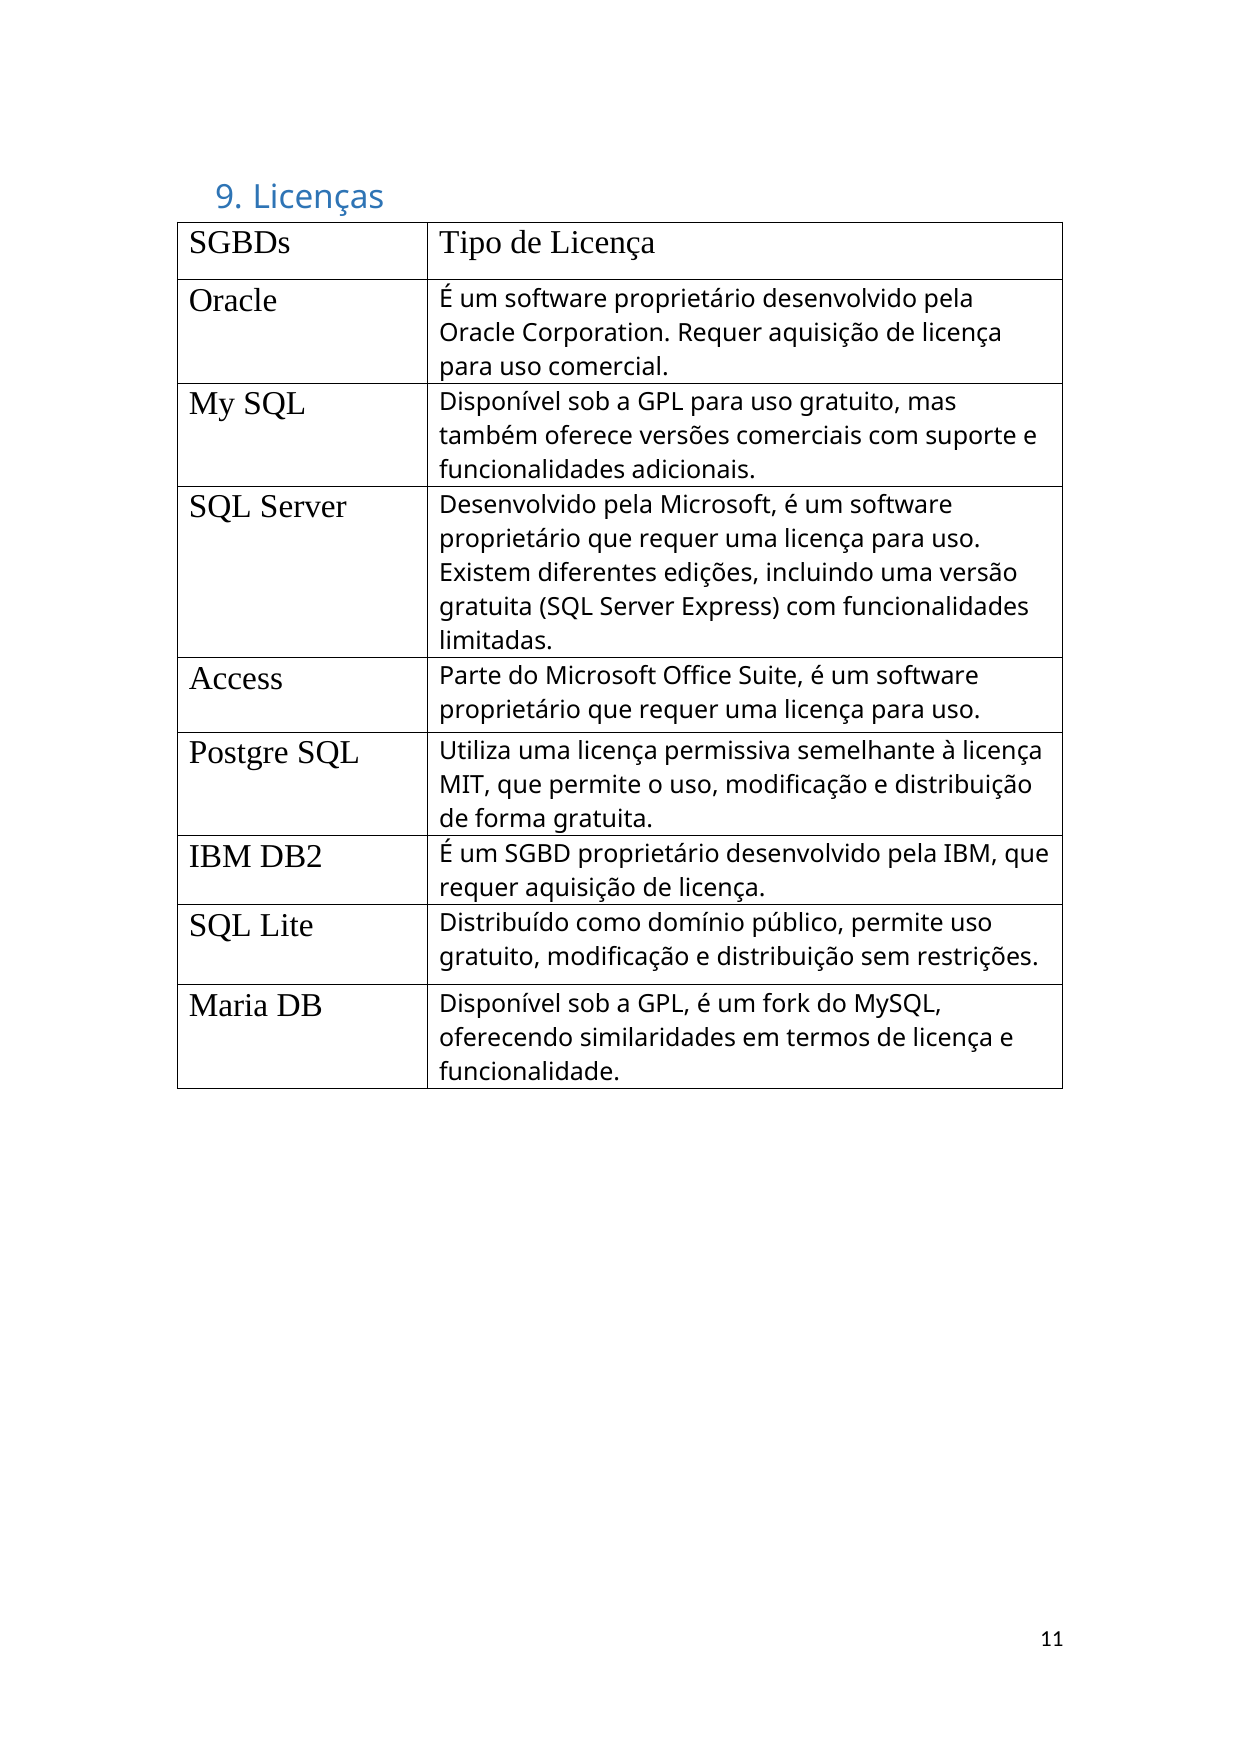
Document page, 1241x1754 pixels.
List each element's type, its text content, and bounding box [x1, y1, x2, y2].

table_header SGBDs [178, 223, 427, 279]
table_cell SQL Server [178, 487, 427, 657]
table_cell Oracle [178, 280, 427, 382]
table_cell My SQL [178, 384, 427, 486]
table_header Tipo de Licença [428, 223, 1062, 279]
table_cell IBM DB2 [178, 836, 427, 904]
table_cell Desenvolvido pela Microsoft, é um software proprietário que requer uma licença para uso. Existem diferentes edições, incluindo uma versão gratuita (SQL Server Express) com funcionalidades limitadas. [428, 487, 1062, 657]
table_cell Parte do Microsoft Office Suite, é um software proprietário que requer uma licença para uso. [428, 658, 1062, 732]
table_cell Access [178, 658, 427, 732]
subtitle Licenças [215, 173, 1063, 218]
table_cell Distribuído como domínio público, permite uso gratuito, modificação e distribuição sem restrições. [428, 905, 1062, 984]
table_cell É um software proprietário desenvolvido pela Oracle Corporation. Requer aquisição de licença para uso comercial. [428, 280, 1062, 382]
table_cell Utiliza uma licença permissiva semelhante à licença MIT, que permite o uso, modificação e distribuição de forma gratuita. [428, 733, 1062, 835]
table_cell Disponível sob a GPL para uso gratuito, mas também oferece versões comerciais com suporte e funcionalidades adicionais. [428, 384, 1062, 486]
table_cell Postgre SQL [178, 733, 427, 835]
table_cell É um SGBD proprietário desenvolvido pela IBM, que requer aquisição de licença. [428, 836, 1062, 904]
table_cell Disponível sob a GPL, é um fork do MySQL, oferecendo similaridades em termos de licença e funcionalidade. [428, 985, 1062, 1087]
table_cell SQL Lite [178, 905, 427, 984]
table_cell Maria DB [178, 985, 427, 1087]
